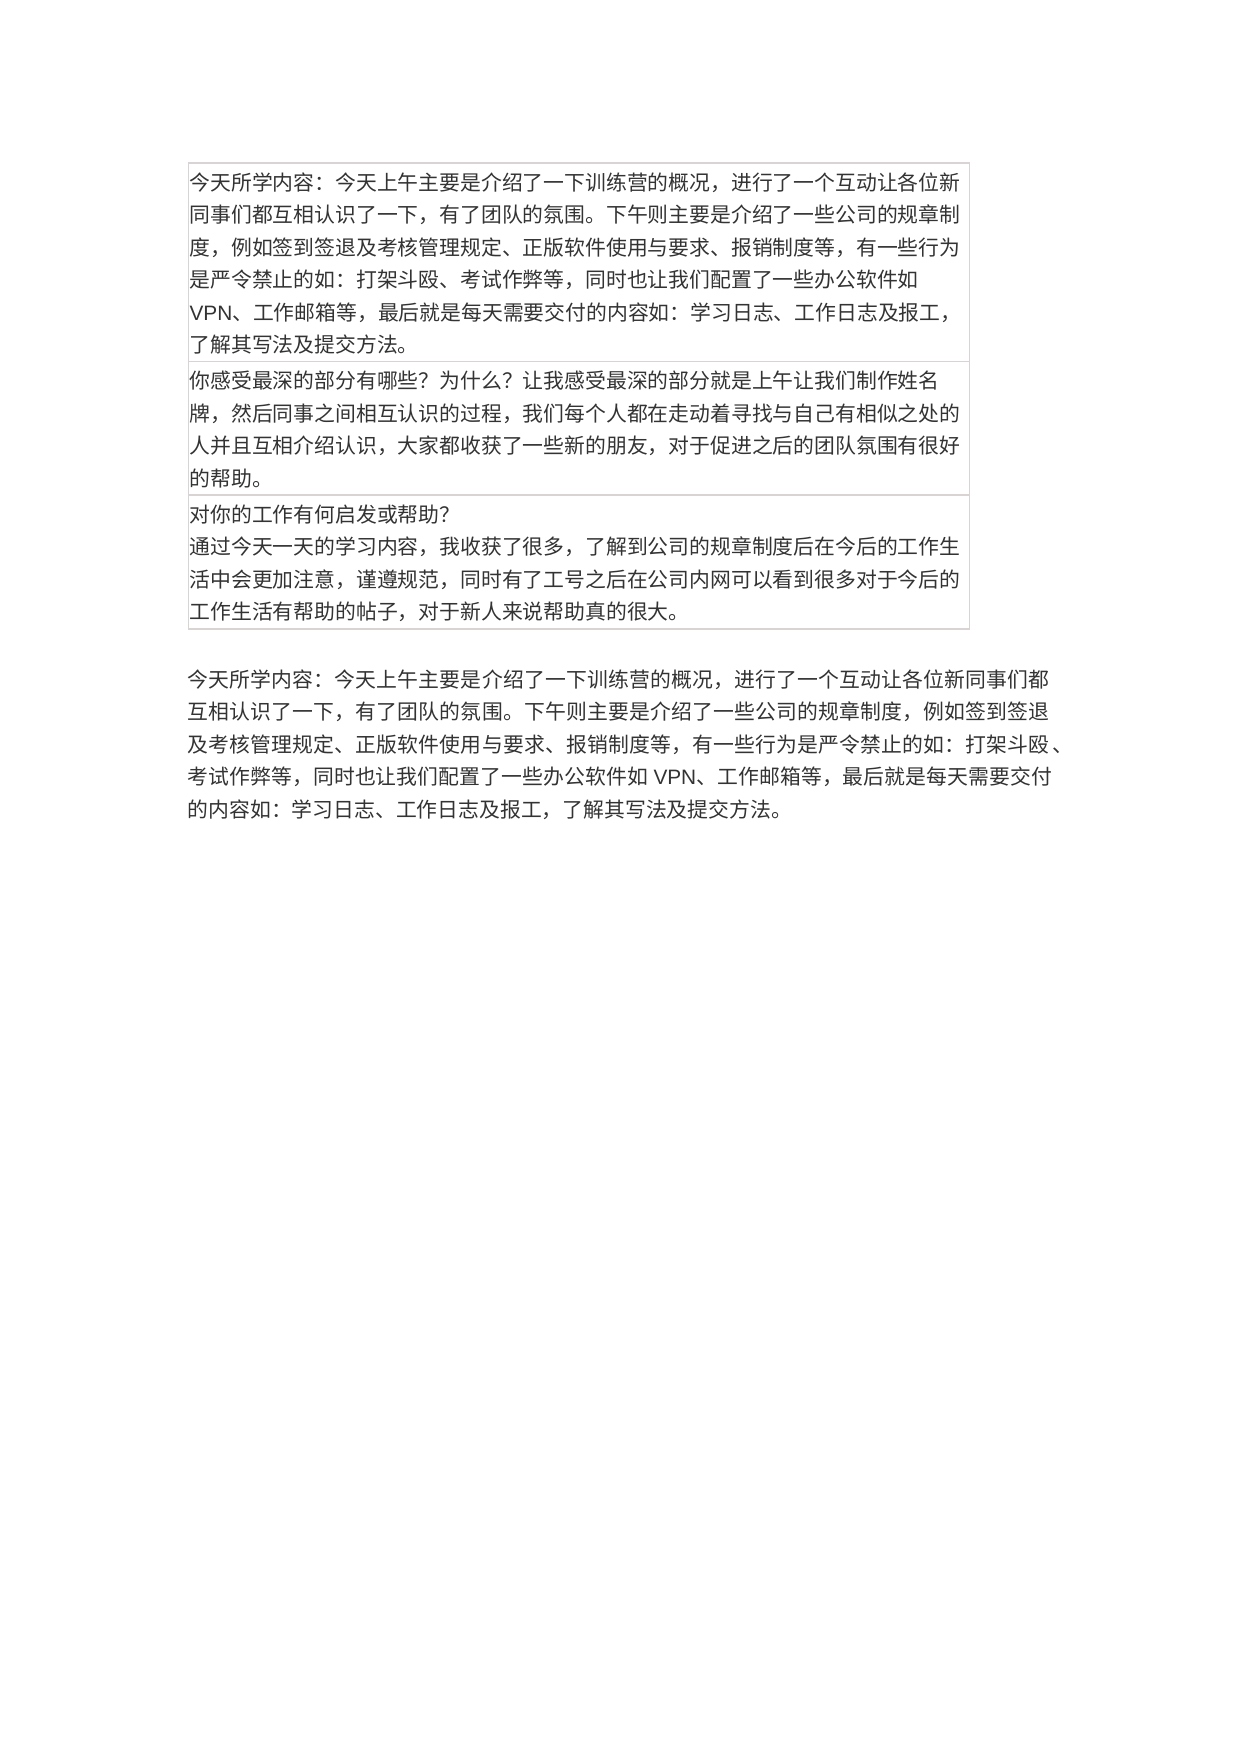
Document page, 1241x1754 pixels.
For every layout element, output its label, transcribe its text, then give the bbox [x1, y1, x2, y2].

table_cell 你感受最深的部分有哪些？为什么？让我感受最深的部分就是上午让我们制作姓名牌，然后同事之间相互认识的过程，我们每个人都在走动着寻找与自己有相似之处的人并且互相介绍认识，大家都收获了一些新的朋友，对于促进之后的团队氛围有很好的帮助。 [189, 362, 969, 494]
text 今天所学内容：今天上午主要是介绍了一下训练营的概况，进行了一个互动让各位新同事们都互相认识了一下，有了团队的氛围。下午则主要是介绍了一些公司的规章制度，例如签到签退及考核管理规定、正版软件使用与要求、报销制度等，有一些行为是严令禁止的如：打架斗殴、考试作弊等，同时也让我们配置了一些办公软件如VPN、工作邮箱等，最后就是每天需要交付的内容如：学习日志、工作日志及报工，了解其写法及提交方法。 [187, 662, 1053, 824]
table_header 今天所学内容：今天上午主要是介绍了一下训练营的概况，进行了一个互动让各位新同事们都互相认识了一下，有了团队的氛围。下午则主要是介绍了一些公司的规章制度，例如签到签退及考核管理规定、正版软件使用与要求、报销制度等，有一些行为是严令禁止的如：打架斗殴、考试作弊等，同时也让我们配置了一些办公软件如VPN、工作邮箱等，最后就是每天需要交付的内容如：学习日志、工作日志及报工，了解其写法及提交方法。 [189, 164, 969, 361]
table_cell 对你的工作有何启发或帮助？ 通过今天一天的学习内容，我收获了很多，了解到公司的规章制度后在今后的工作生活中会更加注意，谨遵规范，同时有了工号之后在公司内网可以看到很多对于今后的工作生活有帮助的帖子，对于新人来说帮助真的很大。 [189, 496, 969, 628]
